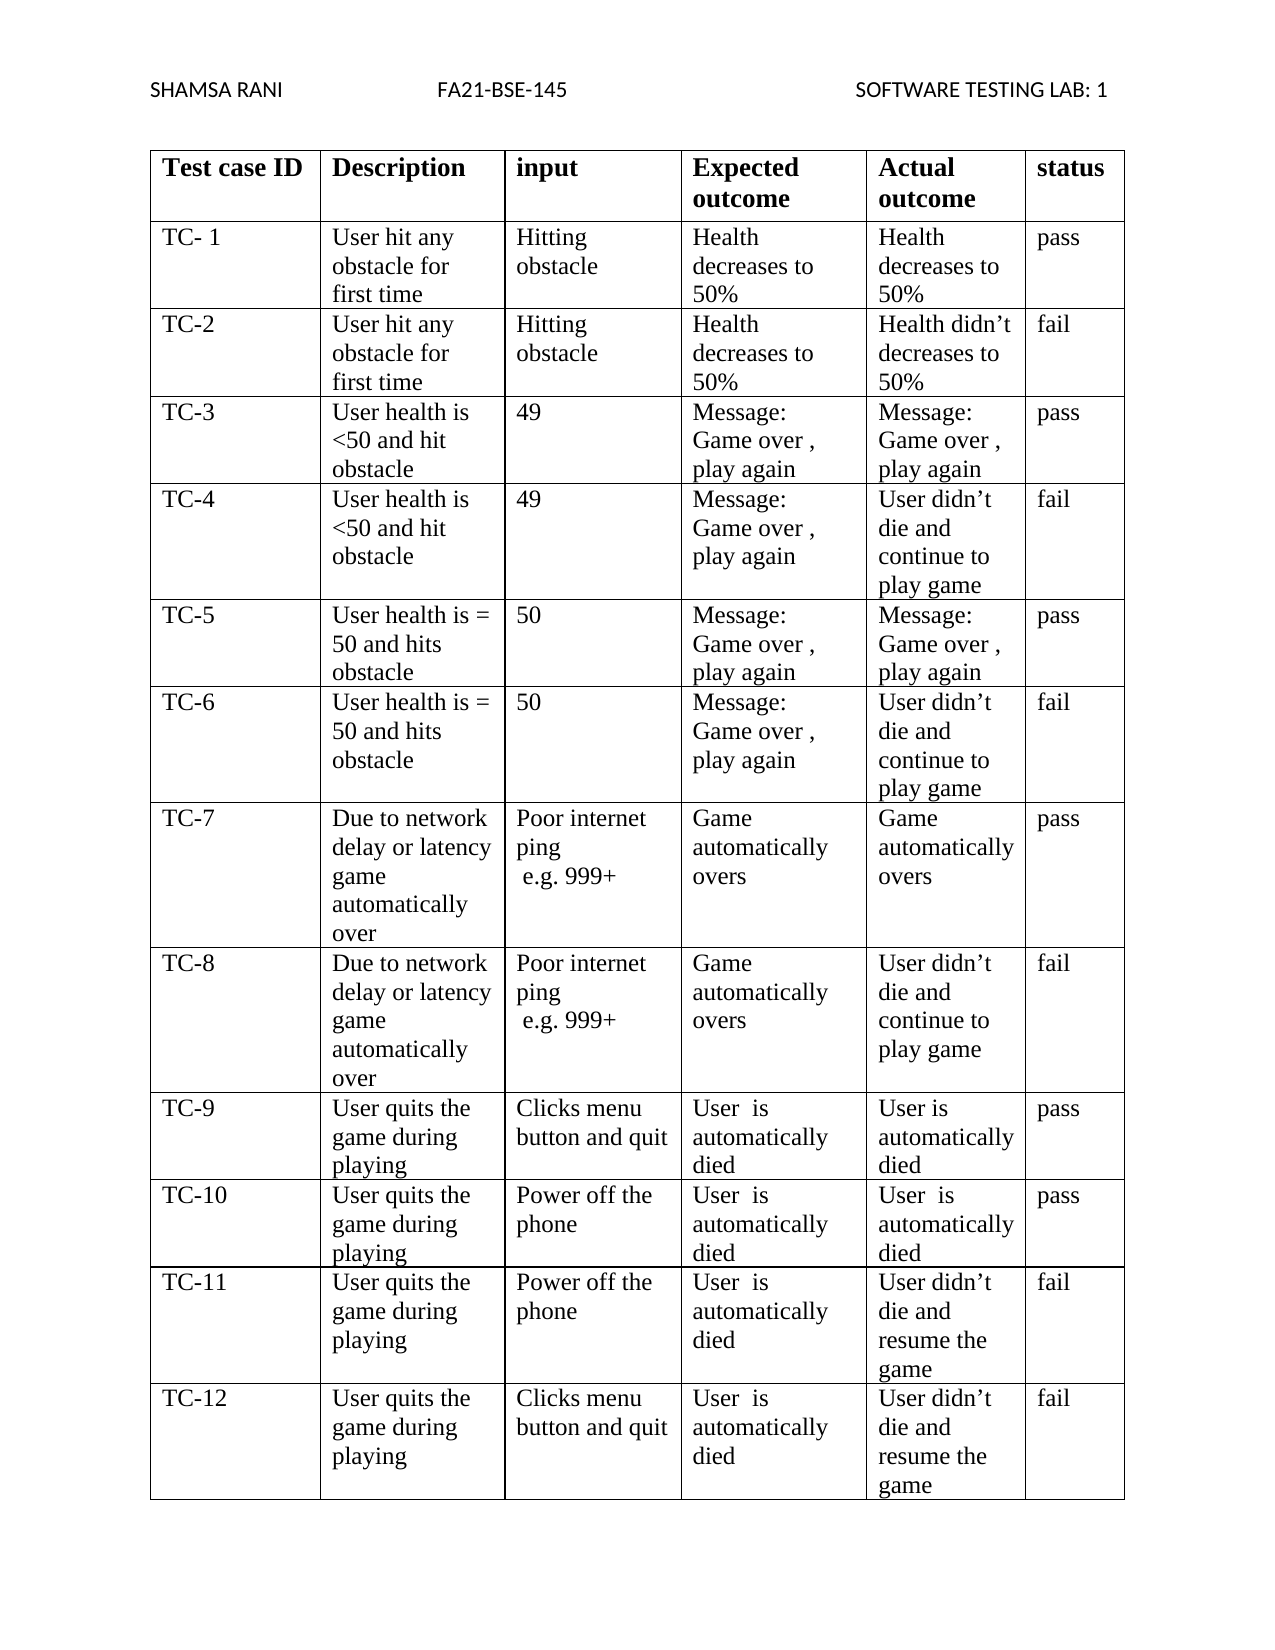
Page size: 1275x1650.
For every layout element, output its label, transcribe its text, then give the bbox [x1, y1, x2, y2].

table_cell TC-9 [151, 1093, 320, 1179]
table_cell Power off the phone [506, 1180, 681, 1266]
table_cell User quits the game during playing [321, 1180, 504, 1266]
table_cell fail [1026, 1384, 1124, 1498]
table_cell Health decreases to 50% [867, 222, 1025, 308]
table_cell Message: Game over , play again [682, 484, 866, 599]
table_cell pass [1026, 397, 1124, 483]
table_cell User health is = 50 and hits obstacle [321, 600, 504, 686]
table_cell fail [1026, 948, 1124, 1092]
table_cell pass [1026, 1180, 1124, 1266]
table_cell User didn’t die and resume the game [867, 1268, 1025, 1382]
table_cell User didn’t die and continue to play game [867, 948, 1025, 1092]
table_cell User didn’t die and resume the game [867, 1384, 1025, 1498]
table_cell TC- 1 [151, 222, 320, 308]
table_header Test case ID [151, 151, 320, 221]
table_cell TC-12 [151, 1384, 320, 1498]
table_cell User didn’t die and continue to play game [867, 484, 1025, 599]
table_cell Message: Game over , play again [682, 687, 866, 802]
table_cell Hitting obstacle [506, 309, 681, 396]
table_cell fail [1026, 484, 1124, 599]
table_cell Power off the phone [506, 1268, 681, 1382]
table_cell Health decreases to 50% [682, 222, 866, 308]
table_cell User is automatically died [682, 1180, 866, 1266]
table_cell Message: Game over , play again [682, 397, 866, 483]
table_cell Clicks menu button and quit [506, 1384, 681, 1498]
table_cell 49 [506, 484, 681, 599]
table_cell Health didn’t decreases to 50% [867, 309, 1025, 396]
table_cell TC-5 [151, 600, 320, 686]
table_cell User quits the game during playing [321, 1093, 504, 1179]
table_cell User hit any obstacle for first time [321, 222, 504, 308]
table_cell Hitting obstacle [506, 222, 681, 308]
table_cell Game automatically overs [867, 803, 1025, 947]
table_cell Clicks menu button and quit [506, 1093, 681, 1179]
table_cell pass [1026, 1093, 1124, 1179]
table_cell TC-3 [151, 397, 320, 483]
table_cell User health is <50 and hit obstacle [321, 397, 504, 483]
table_cell TC-10 [151, 1180, 320, 1266]
table_cell User didn’t die and continue to play game [867, 687, 1025, 802]
table_header Actual outcome [867, 151, 1025, 221]
table_cell User health is <50 and hit obstacle [321, 484, 504, 599]
table_cell pass [1026, 600, 1124, 686]
table_cell pass [1026, 803, 1124, 947]
table_header status [1026, 151, 1124, 221]
table_cell TC-2 [151, 309, 320, 396]
table_cell User is automatically died [867, 1180, 1025, 1266]
table_header Expected outcome [682, 151, 866, 221]
table_header Description [321, 151, 504, 221]
table_cell TC-7 [151, 803, 320, 947]
table_cell fail [1026, 309, 1124, 396]
table_cell User is automatically died [682, 1384, 866, 1498]
table_header input [506, 151, 681, 221]
table_cell Health decreases to 50% [682, 309, 866, 396]
table_cell Game automatically overs [682, 803, 866, 947]
table_cell 49 [506, 397, 681, 483]
table_cell User is automatically died [682, 1093, 866, 1179]
table_cell 50 [506, 600, 681, 686]
table_cell Poor internet ping e.g. 999+ [506, 803, 681, 947]
table_cell User is automatically died [867, 1093, 1025, 1179]
table_cell User is automatically died [682, 1268, 866, 1382]
table_cell Message: Game over , play again [867, 600, 1025, 686]
table_cell 50 [506, 687, 681, 802]
table_cell pass [1026, 222, 1124, 308]
table_cell TC-6 [151, 687, 320, 802]
table_cell fail [1026, 1268, 1124, 1382]
table_cell User quits the game during playing [321, 1384, 504, 1498]
table_cell Due to network delay or latency game automatically over [321, 803, 504, 947]
table_cell fail [1026, 687, 1124, 802]
table_cell Game automatically overs [682, 948, 866, 1092]
table_cell User health is = 50 and hits obstacle [321, 687, 504, 802]
table_cell Message: Game over , play again [867, 397, 1025, 483]
table_cell Due to network delay or latency game automatically over [321, 948, 504, 1092]
table_cell TC-11 [151, 1268, 320, 1382]
table_cell User quits the game during playing [321, 1268, 504, 1382]
table_cell User hit any obstacle for first time [321, 309, 504, 396]
table_cell TC-8 [151, 948, 320, 1092]
table_cell Poor internet ping e.g. 999+ [506, 948, 681, 1092]
table_cell Message: Game over , play again [682, 600, 866, 686]
table_cell TC-4 [151, 484, 320, 599]
